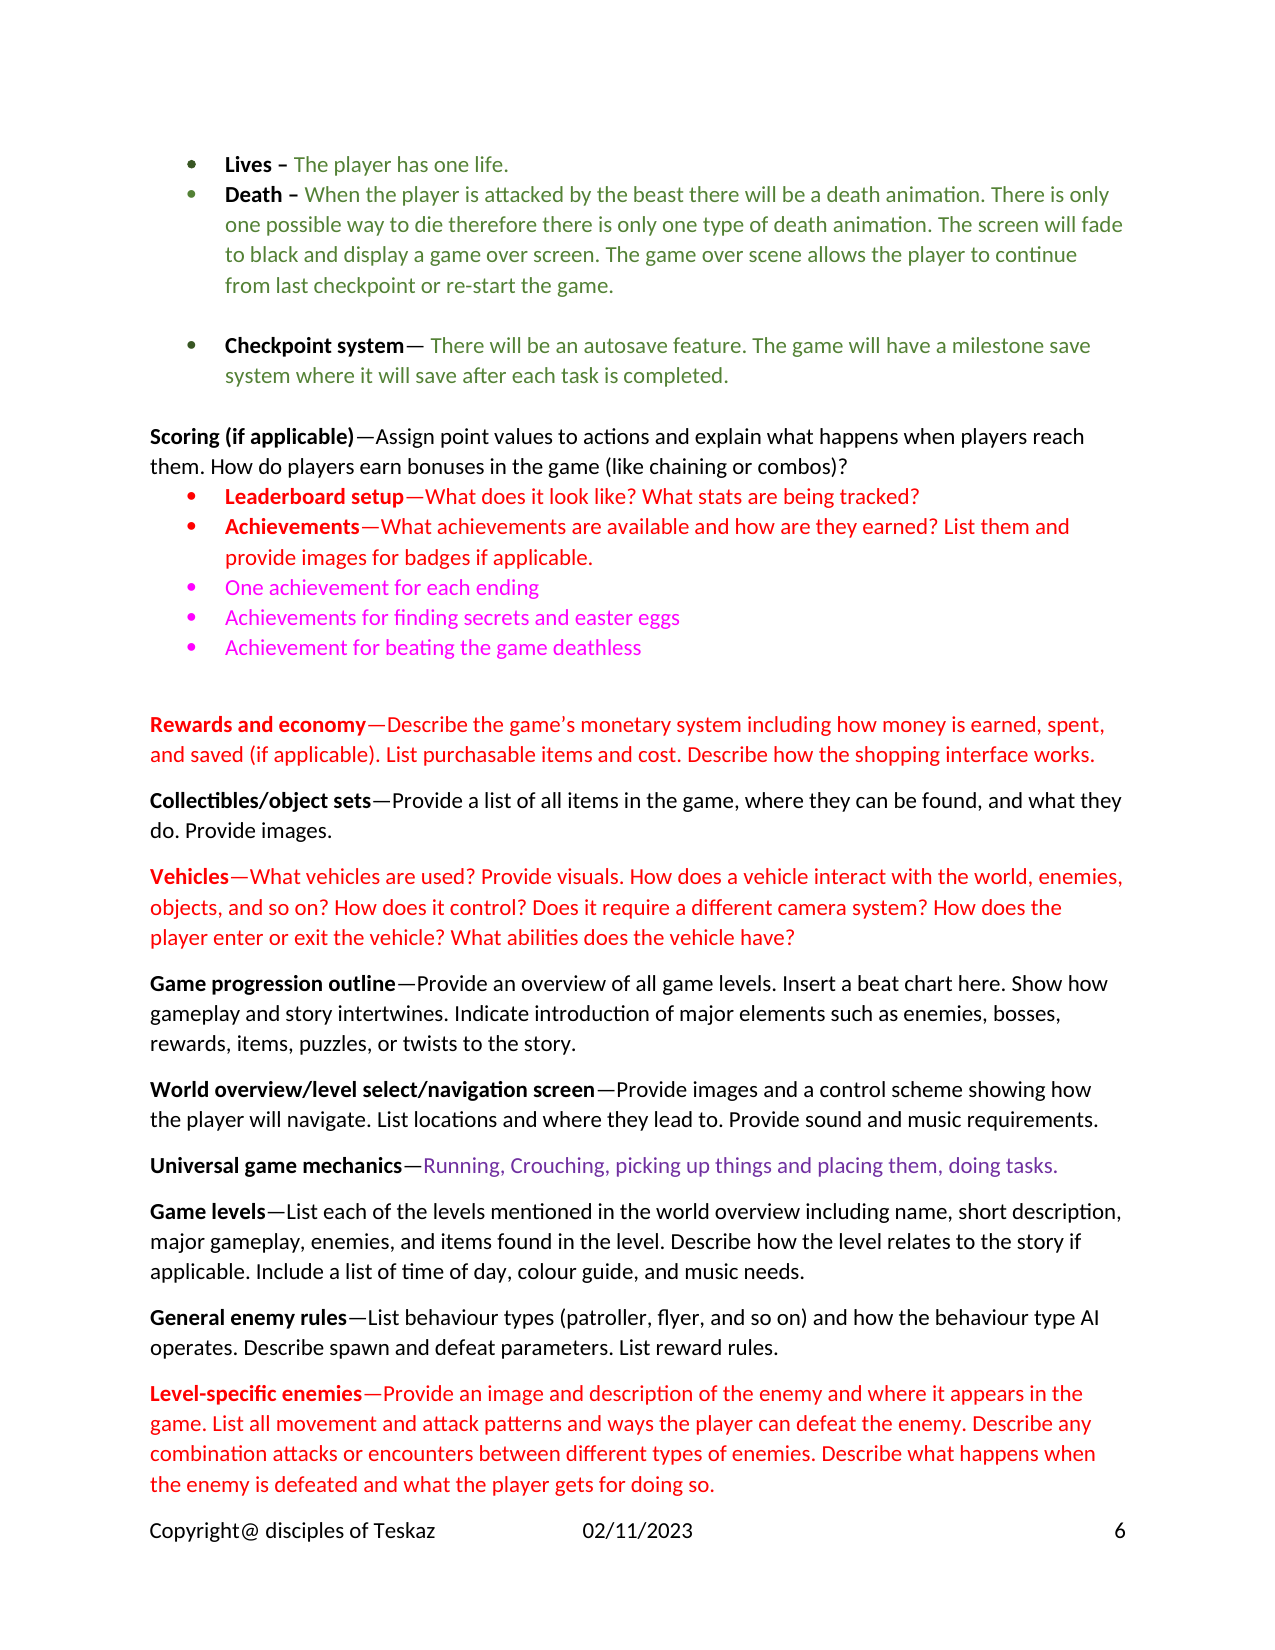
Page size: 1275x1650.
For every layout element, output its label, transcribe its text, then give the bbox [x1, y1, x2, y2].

text World overview/level select/navigation screen—Provide images and a control scheme showing how the player will navigate. List locations and where they lead to. Provide sound and music requirements. [150, 1075, 1125, 1133]
text Collectibles/object sets—Provide a list of all items in the game, where they can be found, and what they do. Provide images. [150, 786, 1125, 845]
list Death – When the player is attacked by the beast there will be a death animation. There is only one possible way to die therefore there is only one type of death animation. The screen will fade to black and display a game over screen. The game over scene allows the player to continue from last checkpoint or re-start the game. [187, 180, 1125, 299]
list Achievement for beating the game deathless [187, 633, 1125, 661]
text Universal game mechanics—Running, Crouching, picking up things and placing them, doing tasks. [150, 1151, 1125, 1179]
text Level-specific enemies—Provide an image and description of the enemy and where it appears in the game. List all movement and attack patterns and ways the player can defeat the enemy. Describe any combination attacks or encounters between different types of enemies. Describe what happens when the enemy is defeated and what the player gets for doing so. [150, 1379, 1125, 1498]
text Scoring (if applicable)—Assign point values to actions and explain what happens when players reach them. How do players earn bonuses in the game (like chaining or combos)? [150, 422, 1125, 480]
text Rewards and economy—Describe the game’s monetary system including how money is earned, spent, and saved (if applicable). List purchasable items and cost. Describe how the shopping interface works. [150, 710, 1125, 769]
list Checkpoint system— There will be an autosave feature. The game will have a milestone save system where it will save after each task is completed. [187, 331, 1125, 389]
text General enemy rules—List behaviour types (patroller, flyer, and so on) and how the behaviour type AI operates. Describe spawn and defeat parameters. List reward rules. [150, 1303, 1125, 1361]
list Achievements for finding secrets and easter eggs [187, 603, 1125, 631]
text Game levels—List each of the levels mentioned in the world overview including name, short description, major gameplay, enemies, and items found in the level. Describe how the level relates to the story if applicable. Include a list of time of day, colour guide, and music needs. [150, 1197, 1125, 1285]
list One achievement for each ending [187, 573, 1125, 601]
list Leaderboard setup—What does it look like? What stats are being tracked? [187, 482, 1125, 510]
text Game progression outline—Provide an overview of all game levels. Insert a beat chart here. Show how gameplay and story intertwines. Indicate introduction of major elements such as enemies, bosses, rewards, items, puzzles, or twists to the story. [150, 969, 1125, 1057]
list Lives – The player has one life. [187, 150, 1125, 178]
list Achievements—What achievements are available and how are they earned? List them and provide images for badges if applicable. [187, 512, 1125, 571]
text Vehicles—What vehicles are used? Provide visuals. How does a vehicle interact with the world, enemies, objects, and so on? How does it control? Does it require a different camera system? How does the player enter or exit the vehicle? What abilities does the vehicle have? [150, 862, 1125, 951]
